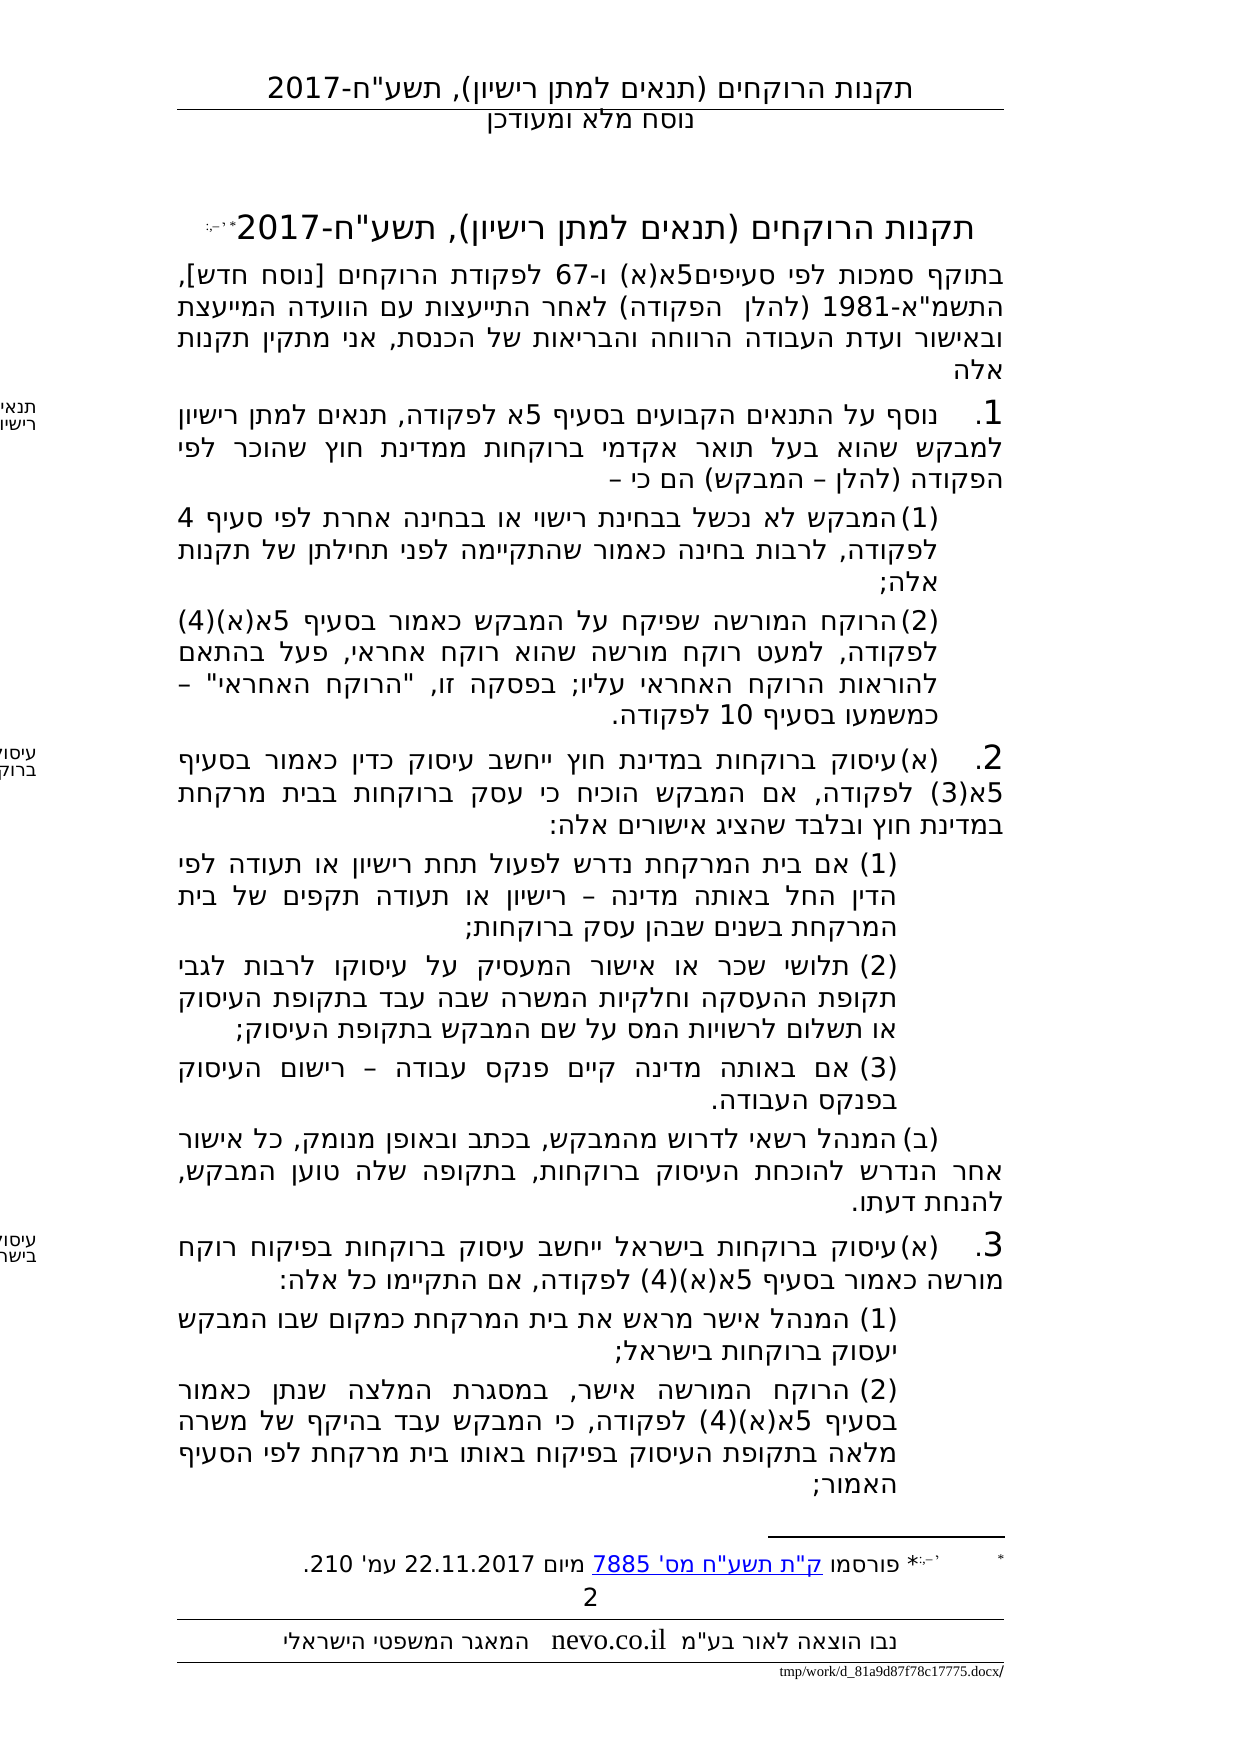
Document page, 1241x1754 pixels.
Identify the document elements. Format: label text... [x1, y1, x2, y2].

text בתוקף סמכותי לפי סעיפים 5א(א) ו-67 לפקודת הרוקחים [נוסח חדש], התשמ"א-1981 (להלן – הפקודה), לאחר התייעצות עם הוועדה המייעצת ובאישור ועדת העבודה הרווחה והבריאות של הכנסת, אני מתקין תקנות אלה: [177, 259, 1004, 386]
text 3. (א) עיסוק ברוקחות בישראל ייחשב עיסוק ברוקחות בפיקוח רוקח מורשה כאמור בסעיף 5א(א)(4) לפקודה, אם התקיימו כל אלה: [177, 1225, 1004, 1296]
text (3) אם באותה מדינה קיים פנקס עבודה – רישום העיסוק בפנקס העבודה. [177, 1053, 898, 1116]
text (ב) המנהל רשאי לדרוש מהמבקש, בכתב ובאופן מנומק, כל אישור אחר הנדרש להוכחת העיסוק ברוקחות, בתקופה שלה טוען המבקש, להנחת דעתו. [177, 1123, 1004, 1218]
text (2) הרוקח המורשה שפיקח על המבקש כאמור בסעיף 5א(א)(4) לפקודה, למעט רוקח מורשה שהוא רוקח אחראי, פעל בהתאם להוראות הרוקח האחראי עליו; בפסקה זו, "הרוקח האחראי" – כמשמעו בסעיף 10 לפקודה. [177, 605, 939, 731]
text תקנות הרוקחים (תנאים למתן רישיון), תשע"ח-2017* [177, 208, 1004, 247]
text 1. נוסף על התנאים הקבועים בסעיף 5א לפקודה, תנאים למתן רישיון למבקש שהוא בעל תואר אקדמי ברוקחות ממדינת חוץ שהוכר לפי הפקודה (להלן – המבקש) הם כי – [177, 393, 1004, 495]
text (2) הרוקח המורשה אישר, במסגרת המלצה שנתן כאמור בסעיף 5א(א)(4) לפקודה, כי המבקש עבד בהיקף של משרה מלאה בתקופת העיסוק בפיקוח באותו בית מרקחת לפי הסעיף האמור; [177, 1374, 898, 1500]
text (2) תלושי שכר או אישור המעסיק על עיסוקו לרבות לגבי תקופת ההעסקה וחלקיות המשרה שבה עבד בתקופת העיסוק או תשלום לרשויות המס על שם המבקש בתקופת העיסוק; [177, 950, 898, 1045]
text (1) אם בית המרקחת נדרש לפעול תחת רישיון או תעודה לפי הדין החל באותה מדינה – רישיון או תעודה תקפים של בית המרקחת בשנים שבהן עסק ברוקחות; [177, 848, 898, 943]
text (1) המנהל אישר מראש את בית המרקחת כמקום שבו המבקש יעסוק ברוקחות בישראל; [177, 1303, 898, 1366]
text 2. (א) עיסוק ברוקחות במדינת חוץ ייחשב עיסוק כדין כאמור בסעיף 5א(3) לפקודה, אם המבקש הוכיח כי עסק ברוקחות בבית מרקחת במדינת חוץ ובלבד שהציג אישורים אלה: [177, 739, 1004, 841]
text (1) המבקש לא נכשל בבחינת רישוי או בבחינה אחרת לפי סעיף 4 לפקודה, לרבות בחינה כאמור שהתקיימה לפני תחילתן של תקנות אלה; [177, 503, 939, 597]
